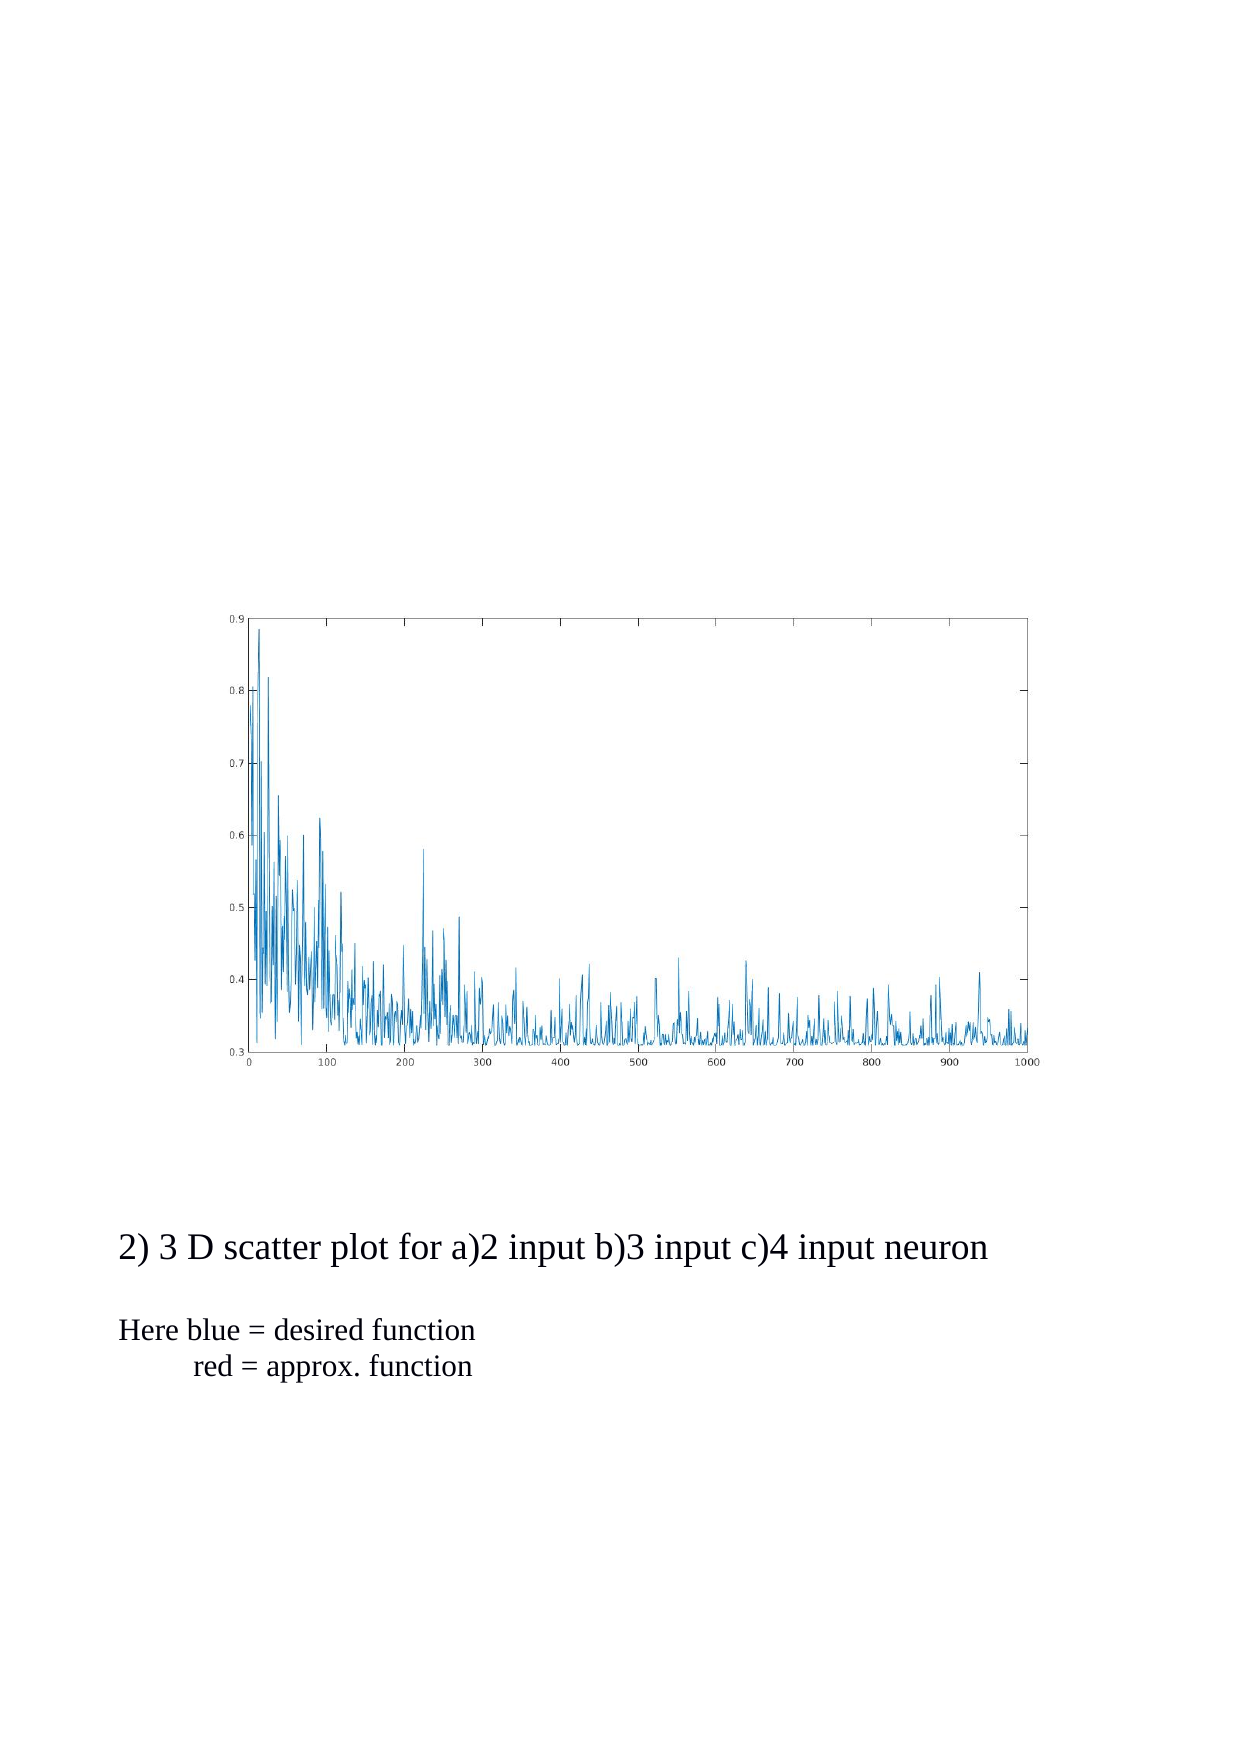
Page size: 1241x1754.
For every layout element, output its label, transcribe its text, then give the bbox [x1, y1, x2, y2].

text Here blue = desired function [118, 1311, 1122, 1347]
text red = approx. function [118, 1347, 1122, 1383]
picture [118, 578, 1123, 1110]
text 2) 3 D scatter plot for a)2 input b)3 input c)4 input neuron [118, 1225, 1122, 1268]
